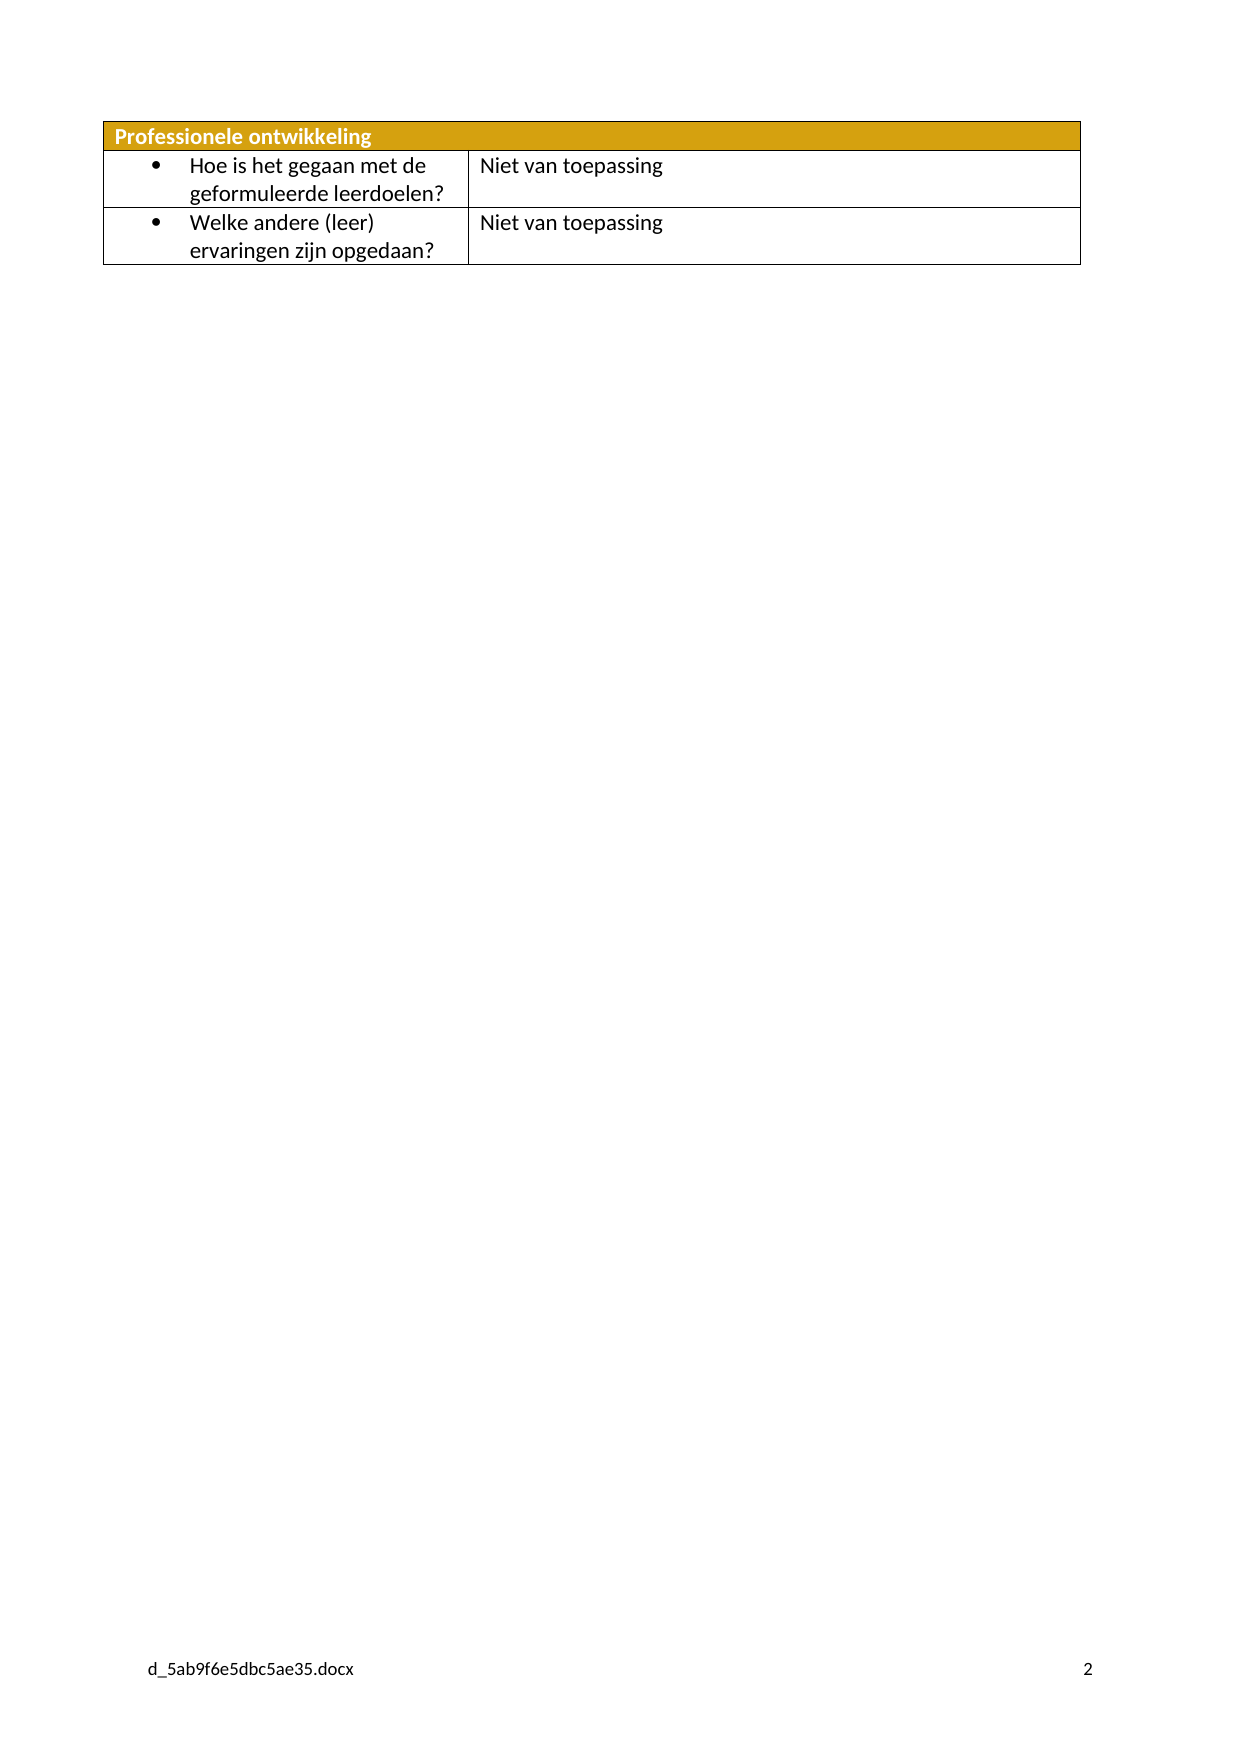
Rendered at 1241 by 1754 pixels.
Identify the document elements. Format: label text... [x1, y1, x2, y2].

table_cell Welke andere (leer) ervaringen zijn opgedaan? [104, 208, 468, 264]
table_header Professionele ontwikkeling [104, 122, 1080, 150]
table_cell Niet van toepassing [469, 151, 1080, 207]
table_cell Hoe is het gegaan met de geformuleerde leerdoelen? [104, 151, 468, 207]
table_cell Niet van toepassing [469, 208, 1080, 264]
